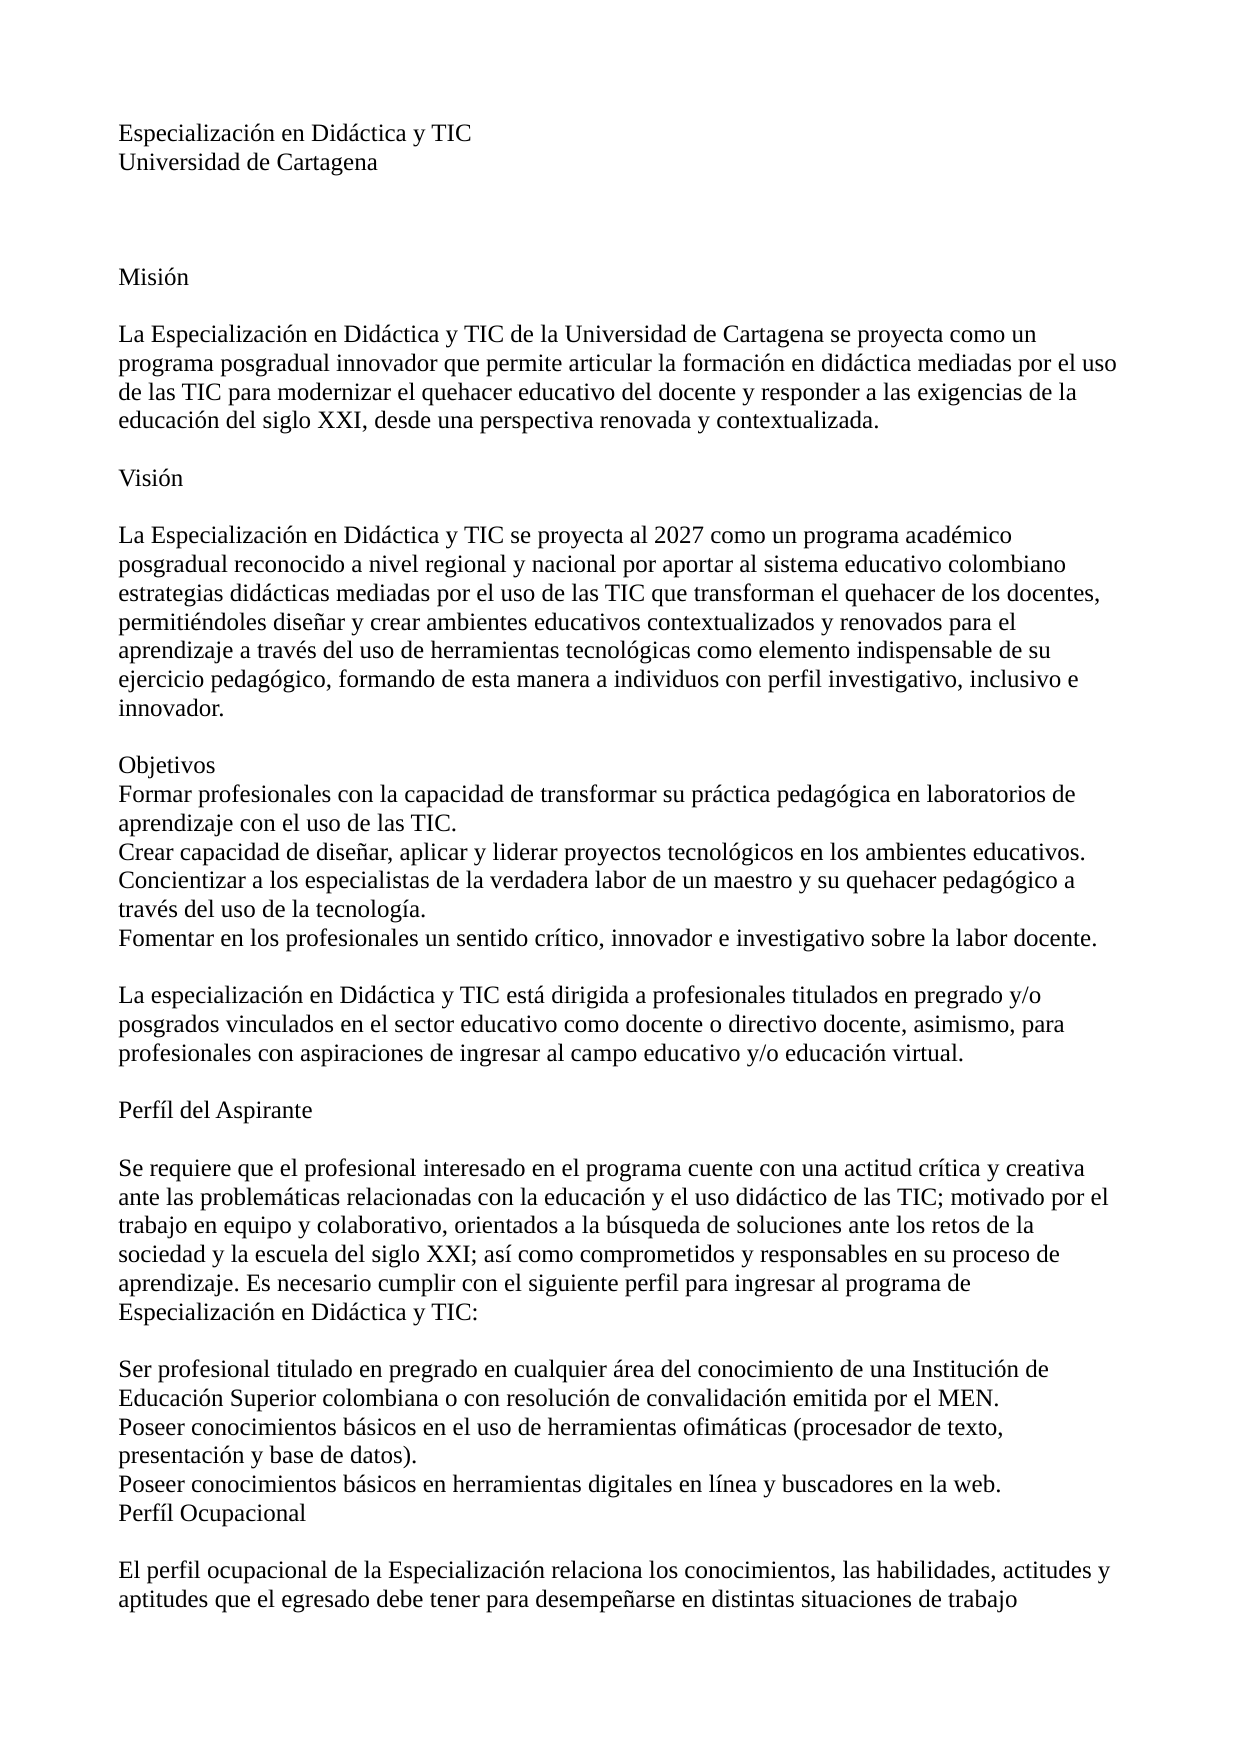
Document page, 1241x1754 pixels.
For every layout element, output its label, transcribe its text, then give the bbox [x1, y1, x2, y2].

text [118, 1556, 1122, 1613]
text Objetivos [118, 751, 1122, 779]
text Misión [118, 262, 1122, 291]
text La Especialización en Didáctica y TIC se proyecta al 2027 como un programa académico posgradual reconocido a nivel regional y nacional por aportar al sistema educativo colombiano estrategias didácticas mediadas por el uso de las TIC que transforman el quehacer de los docentes, permitiéndoles diseñar y crear ambientes educativos contextualizados y renovados para el aprendizaje a través del uso de herramientas tecnológicas como elemento indispensable de su ejercicio pedagógico, formando de esta manera a individuos con perfil investigativo, inclusivo e innovador. [118, 521, 1122, 722]
text Formar profesionales con la capacidad de transformar su práctica pedagógica en laboratorios de aprendizaje con el uso de las TIC. [118, 779, 1122, 837]
text Especialización en Didáctica y TIC [118, 118, 1122, 147]
text Concientizar a los especialistas de la verdadera labor de un maestro y su quehacer pedagógico a través del uso de la tecnología. [118, 866, 1122, 923]
text Perfíl del Aspirante [118, 1096, 1122, 1124]
text Poseer conocimientos básicos en el uso de herramientas ofimáticas (procesador de texto, presentación y base de datos). [118, 1412, 1122, 1469]
text La Especialización en Didáctica y TIC de la Universidad de Cartagena se proyecta como un programa posgradual innovador que permite articular la formación en didáctica mediadas por el uso de las TIC para modernizar el quehacer educativo del docente y responder a las exigencias de la educación del siglo XXI, desde una perspectiva renovada y contextualizada. [118, 319, 1122, 434]
text La especialización en Didáctica y TIC está dirigida a profesionales titulados en pregrado y/o posgrados vinculados en el sector educativo como docente o directivo docente, asimismo, para profesionales con aspiraciones de ingresar al campo educativo y/o educación virtual. [118, 981, 1122, 1067]
text Perfíl Ocupacional [118, 1498, 1122, 1527]
text Crear capacidad de diseñar, aplicar y liderar proyectos tecnológicos en los ambientes educativos. [118, 837, 1122, 866]
text Poseer conocimientos básicos en herramientas digitales en línea y buscadores en la web. [118, 1469, 1122, 1498]
text Visión [118, 463, 1122, 492]
text Ser profesional titulado en pregrado en cualquier área del conocimiento de una Institución de Educación Superior colombiana o con resolución de convalidación emitida por el MEN. [118, 1354, 1122, 1412]
text Fomentar en los profesionales un sentido crítico, innovador e investigativo sobre la labor docente. [118, 923, 1122, 952]
text Universidad de Cartagena [118, 147, 1122, 176]
text Se requiere que el profesional interesado en el programa cuente con una actitud crítica y creativa ante las problemáticas relacionadas con la educación y el uso didáctico de las TIC; motivado por el trabajo en equipo y colaborativo, orientados a la búsqueda de soluciones ante los retos de la sociedad y la escuela del siglo XXI; así como comprometidos y responsables en su proceso de aprendizaje. Es necesario cumplir con el siguiente perfil para ingresar al programa de Especialización en Didáctica y TIC: [118, 1153, 1122, 1326]
